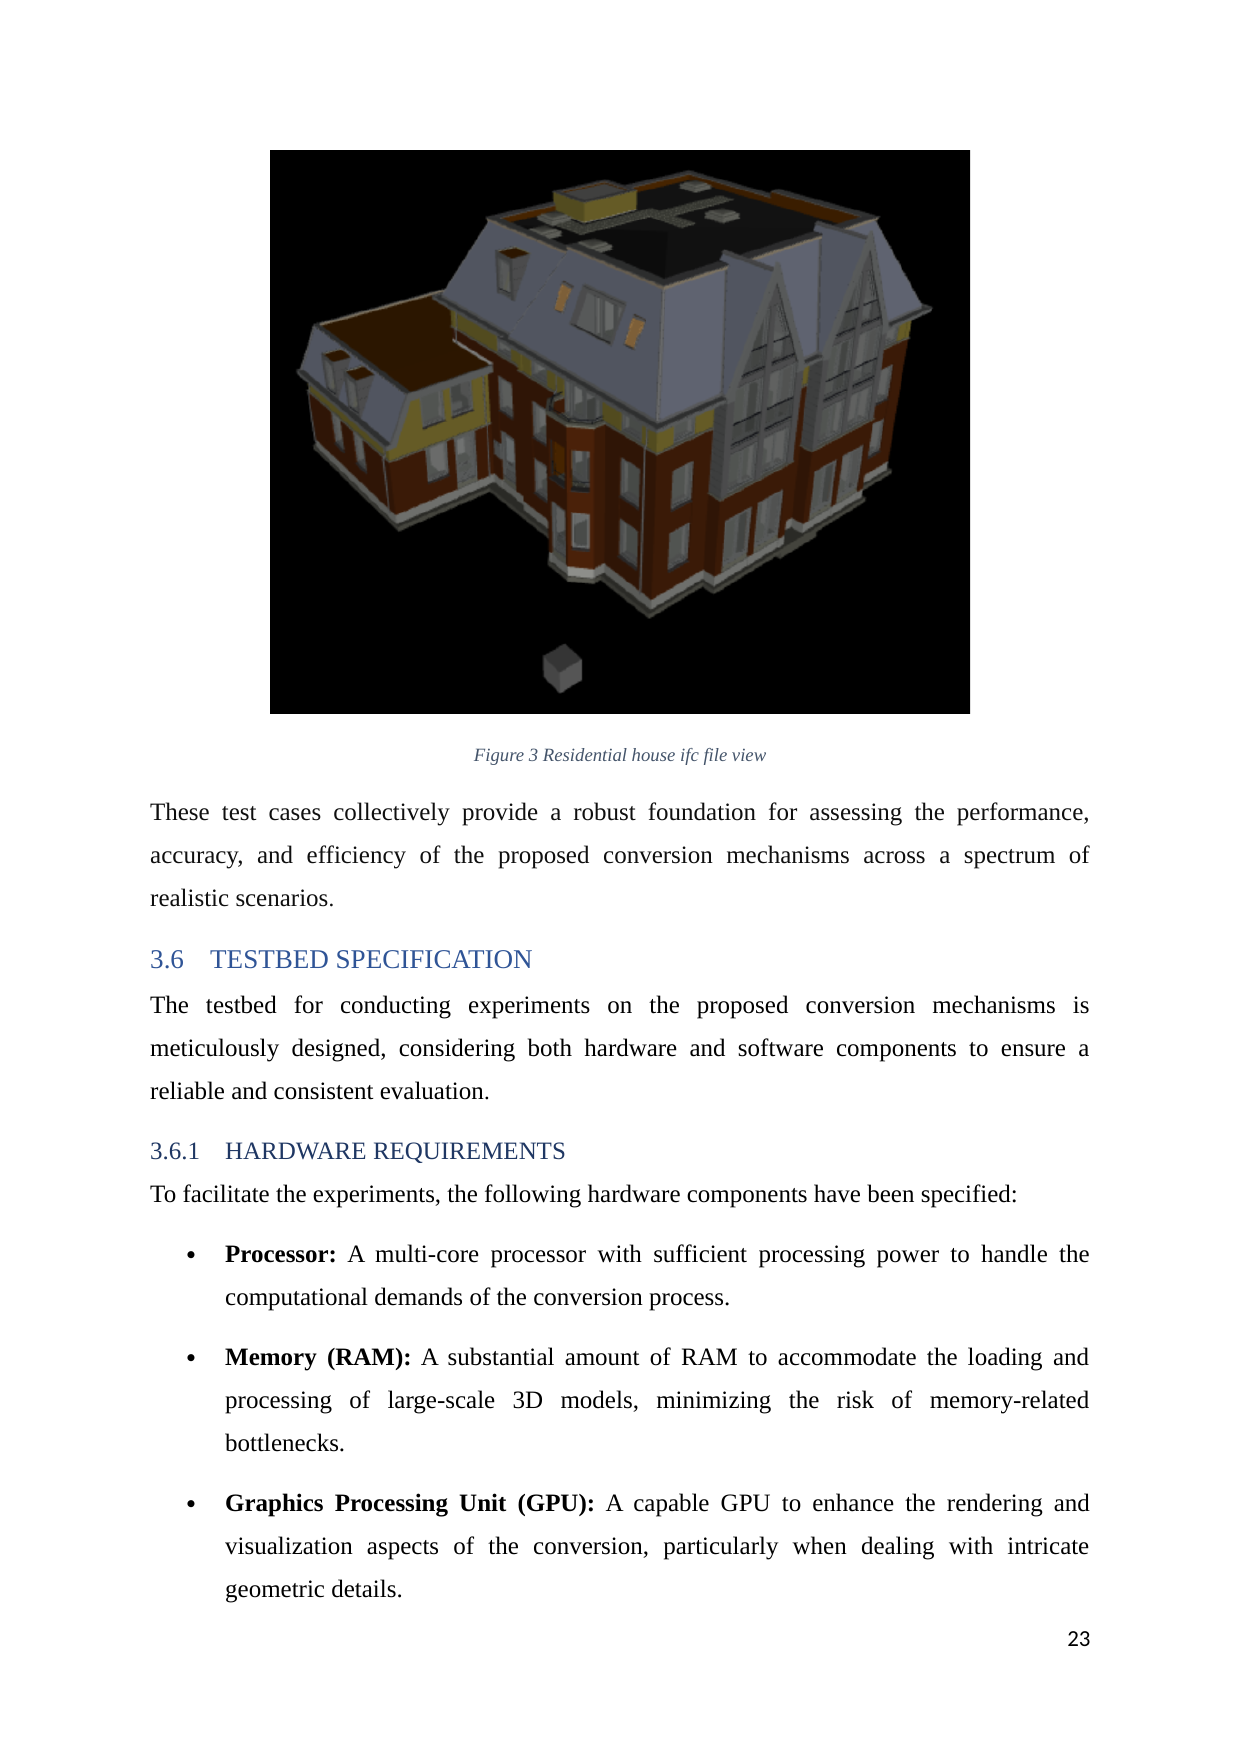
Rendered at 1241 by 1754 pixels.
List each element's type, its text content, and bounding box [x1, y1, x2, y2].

picture [270, 150, 971, 714]
text To facilitate the experiments, the following hardware components have been specified: [150, 1179, 1090, 1208]
subtitle TESTBED SPECIFICATION [150, 943, 1090, 974]
text The testbed for conducting experiments on the proposed conversion mechanisms is meticulously designed, considering both hardware and software components to ensure a reliable and consistent evaluation. [150, 990, 1090, 1105]
list Graphics Processing Unit (GPU): A capable GPU to enhance the rendering and visualization aspects of the conversion, particularly when dealing with intricate geometric details. [187, 1488, 1090, 1603]
text Figure 3 Residential house ifc file view [150, 744, 1090, 766]
list Memory (RAM): A substantial amount of RAM to accommodate the loading and processing of large-scale 3D models, minimizing the risk of memory-related bottlenecks. [187, 1342, 1090, 1457]
list Processor: A multi-core processor with sufficient processing power to handle the computational demands of the conversion process. [187, 1239, 1090, 1311]
text These test cases collectively provide a robust foundation for assessing the performance, accuracy, and efficiency of the proposed conversion mechanisms across a spectrum of realistic scenarios. [150, 797, 1090, 912]
subtitle HARDWARE REQUIREMENTS [150, 1136, 1090, 1165]
